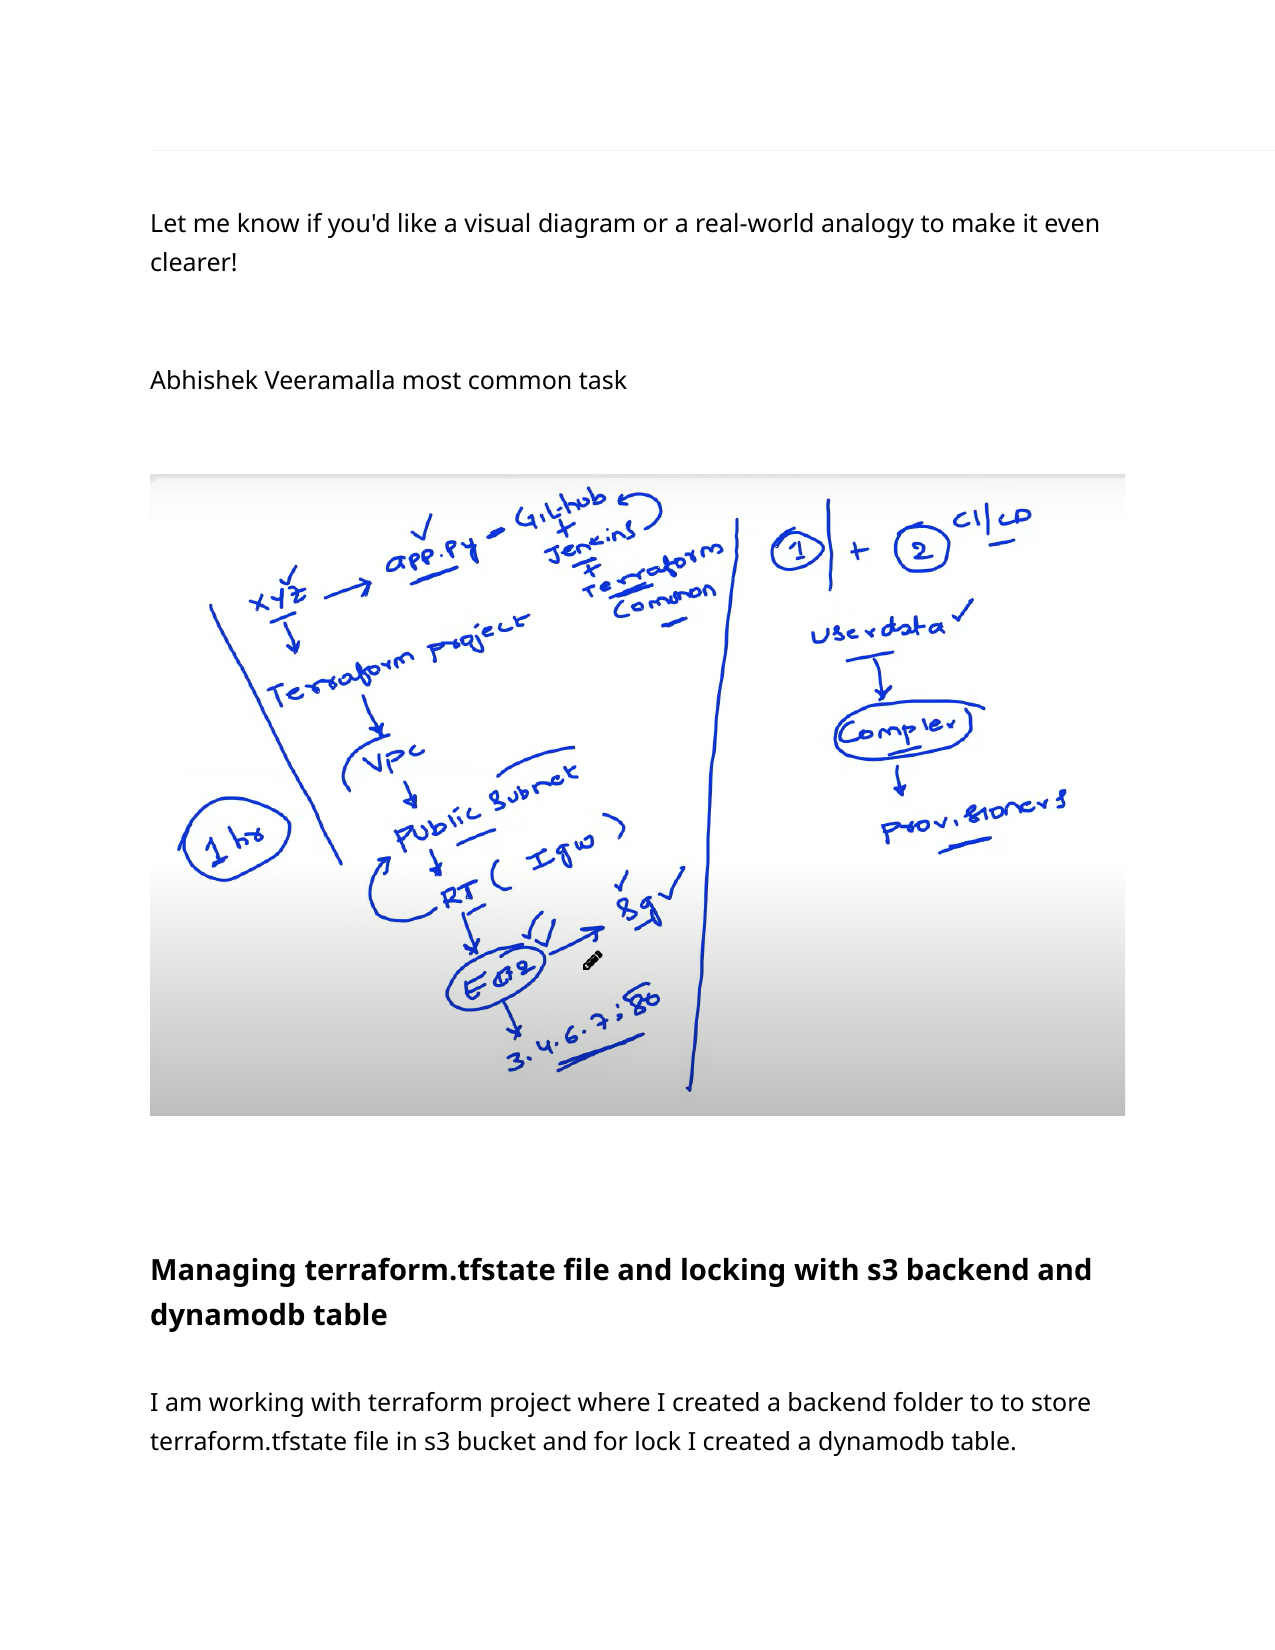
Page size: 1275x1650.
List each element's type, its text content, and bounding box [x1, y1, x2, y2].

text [150, 1249, 1125, 1497]
picture [150, 474, 1125, 1116]
text Let me know if you'd like a visual diagram or a real-world analogy to make it even clearer! Abhishek Veeramalla most common task [150, 206, 1125, 397]
